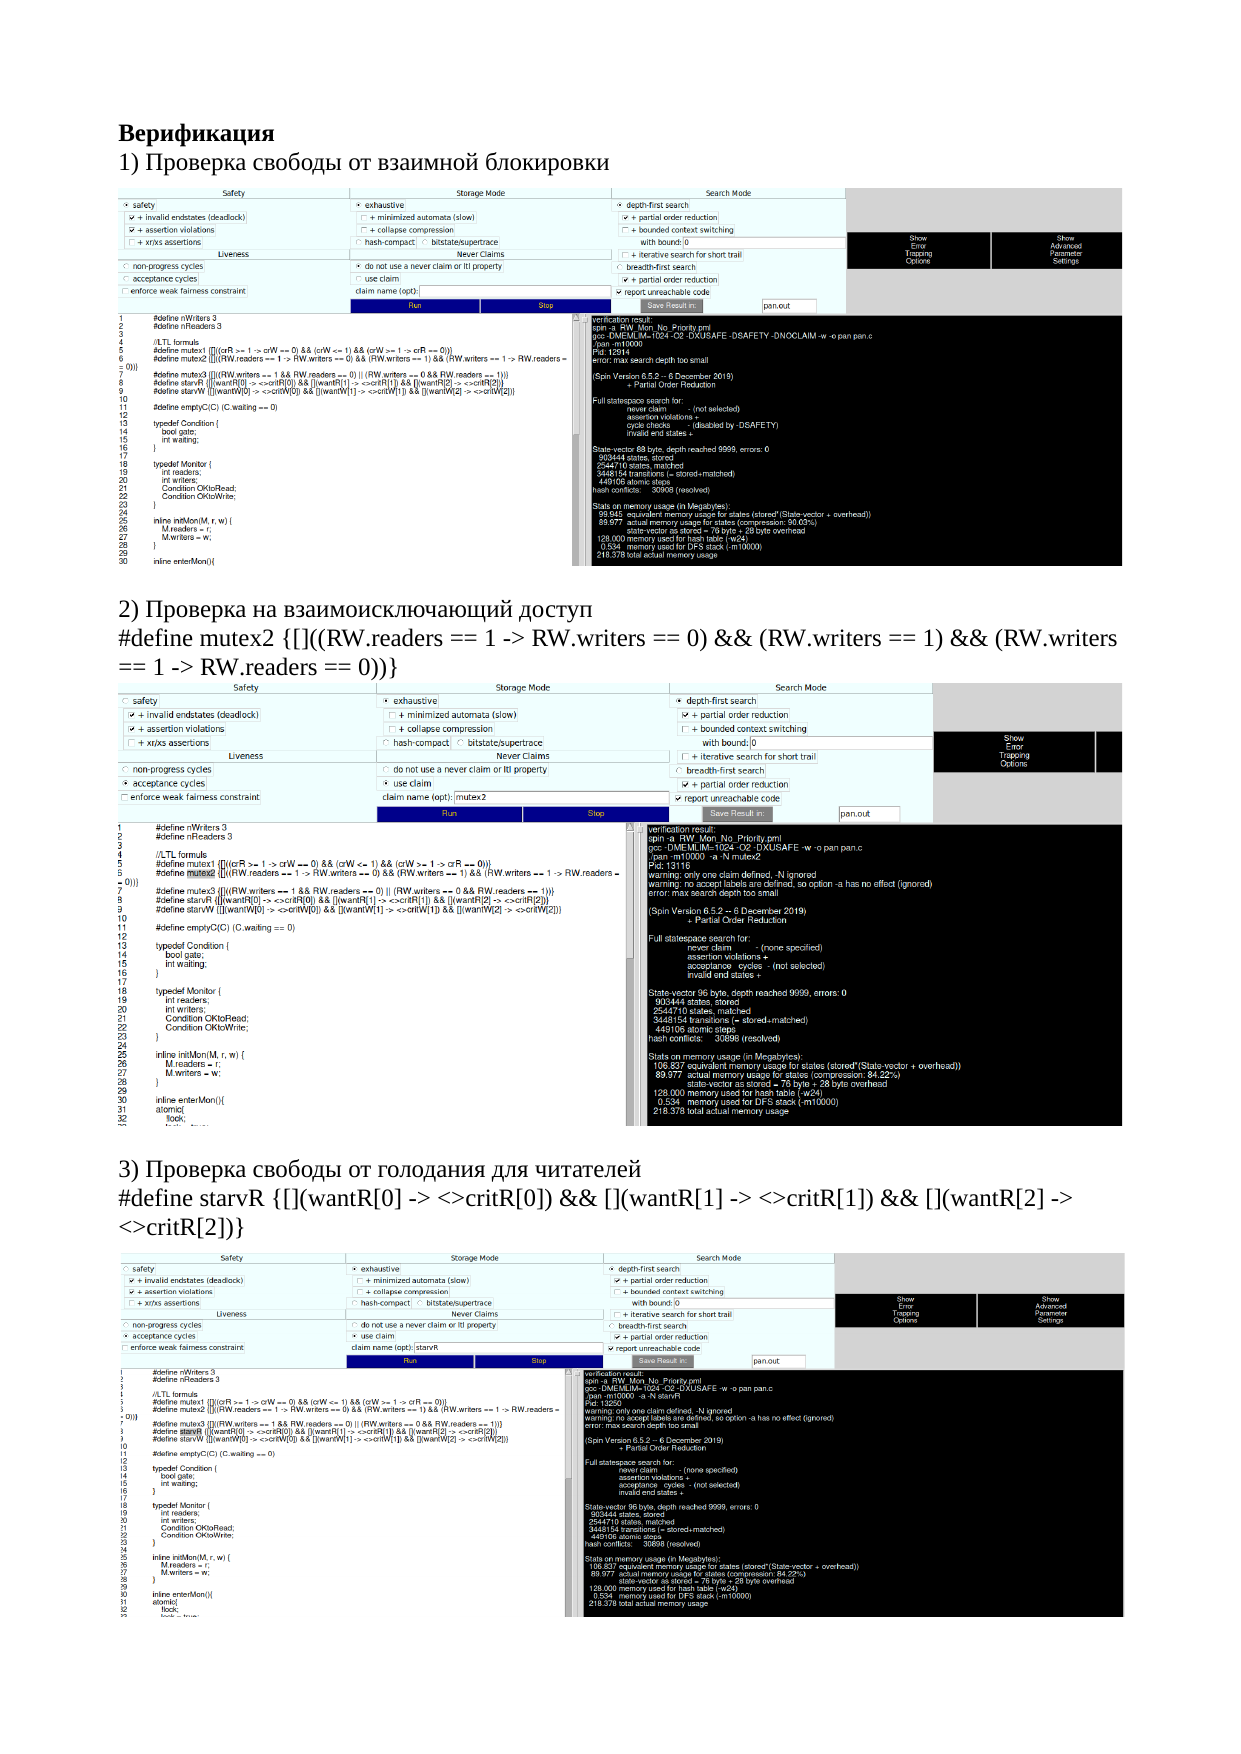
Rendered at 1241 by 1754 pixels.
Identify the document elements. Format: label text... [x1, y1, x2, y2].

text Верификация [118, 118, 1122, 147]
text #define starvR {[](wantR[0] -> <>critR[0]) && [](wantR[1] -> <>critR[1]) && [](wantR[2] -> <>critR[2])} [118, 1183, 1122, 1241]
text #define mutex2 {[]((RW.readers == 1 -> RW.writers == 0) && (RW.writers == 1) && (RW.writers == 1 -> RW.readers == 0))} [118, 623, 1122, 681]
picture [120, 1253, 1125, 1617]
text 2) Проверка на взаимоисключающий доступ [118, 594, 1122, 623]
picture [118, 188, 1123, 566]
text 1) Проверка свободы от взаимной блокировки [118, 147, 1122, 176]
picture [118, 683, 1123, 1126]
text 3) Проверка свободы от голодания для читателей [118, 1154, 1122, 1183]
